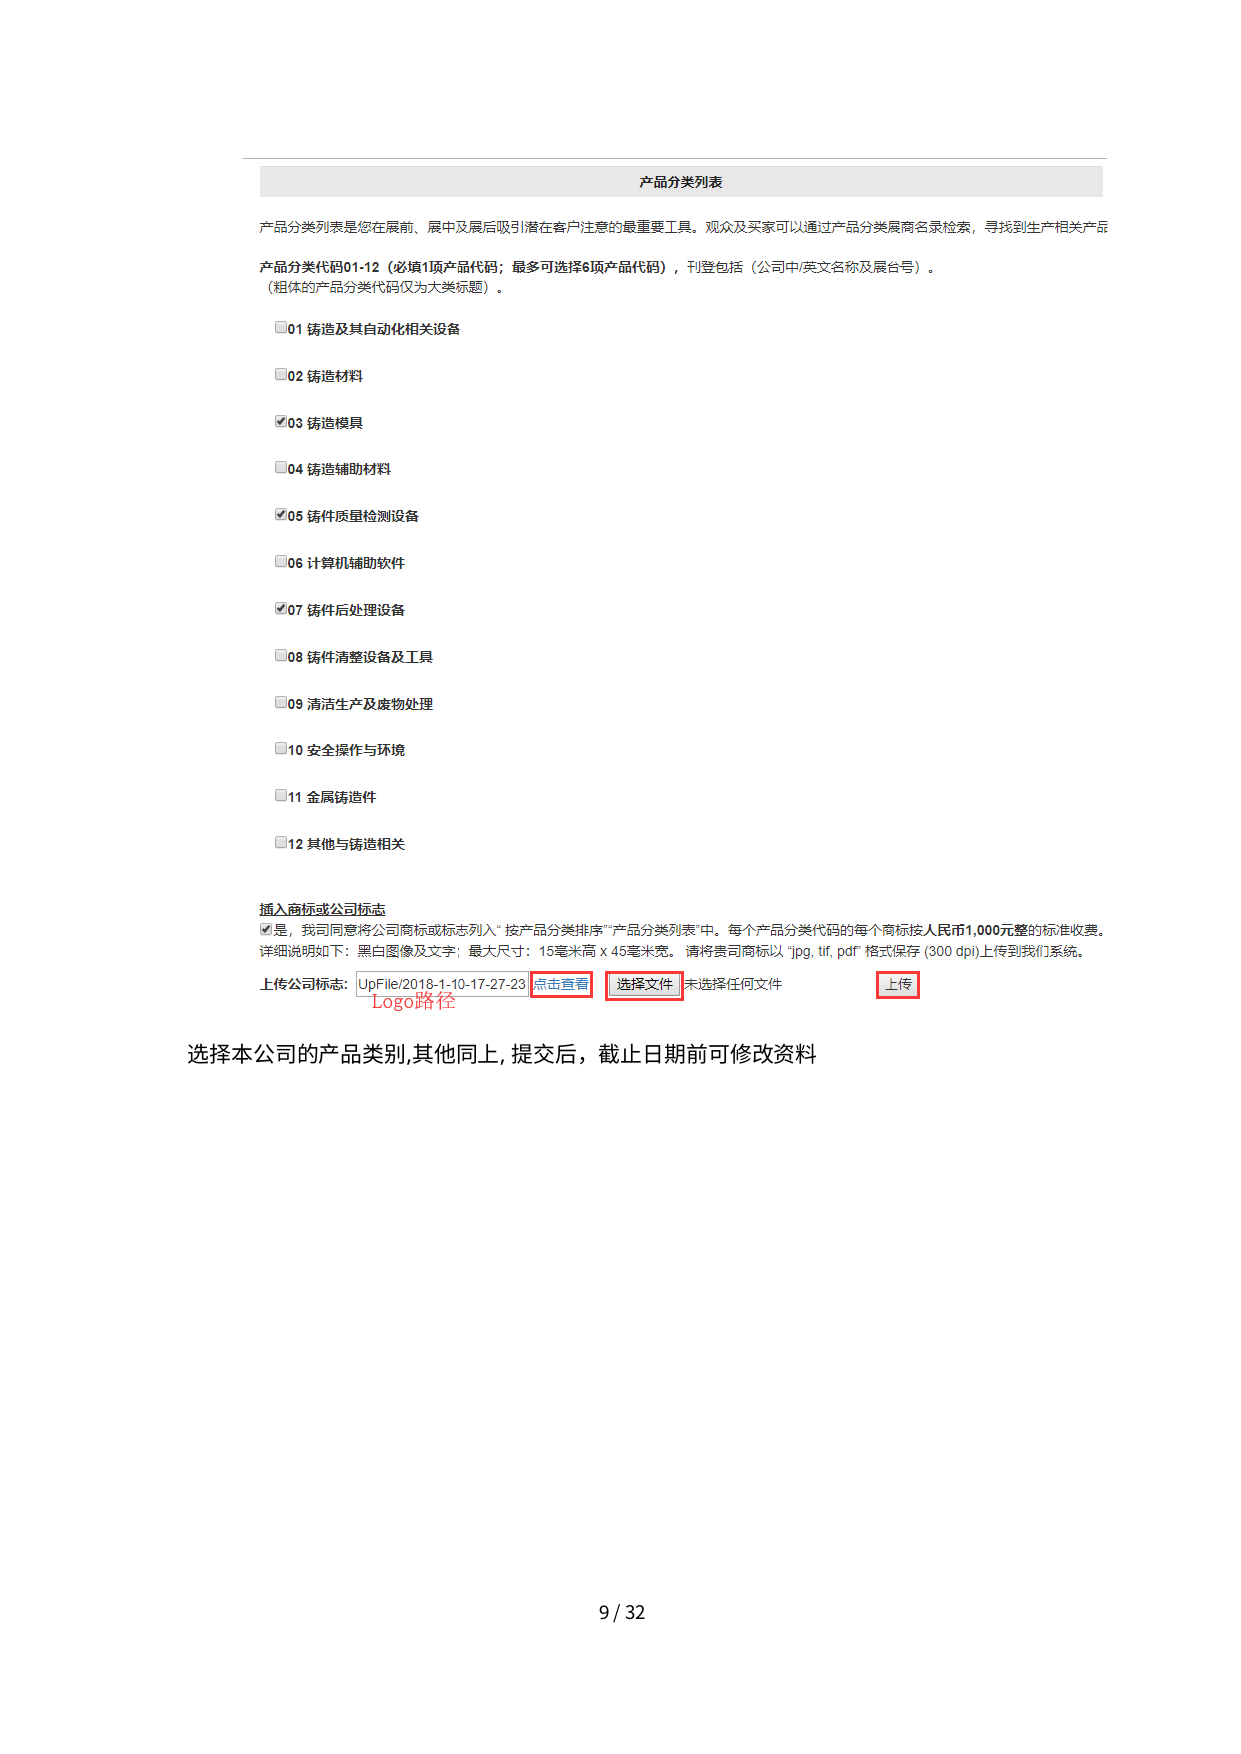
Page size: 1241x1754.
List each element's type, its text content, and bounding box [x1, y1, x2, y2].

text 选择本公司的产品类别,其他同上, 提交后，截止日期前可修改资料 [187, 1036, 1053, 1069]
picture [242, 158, 1108, 1014]
